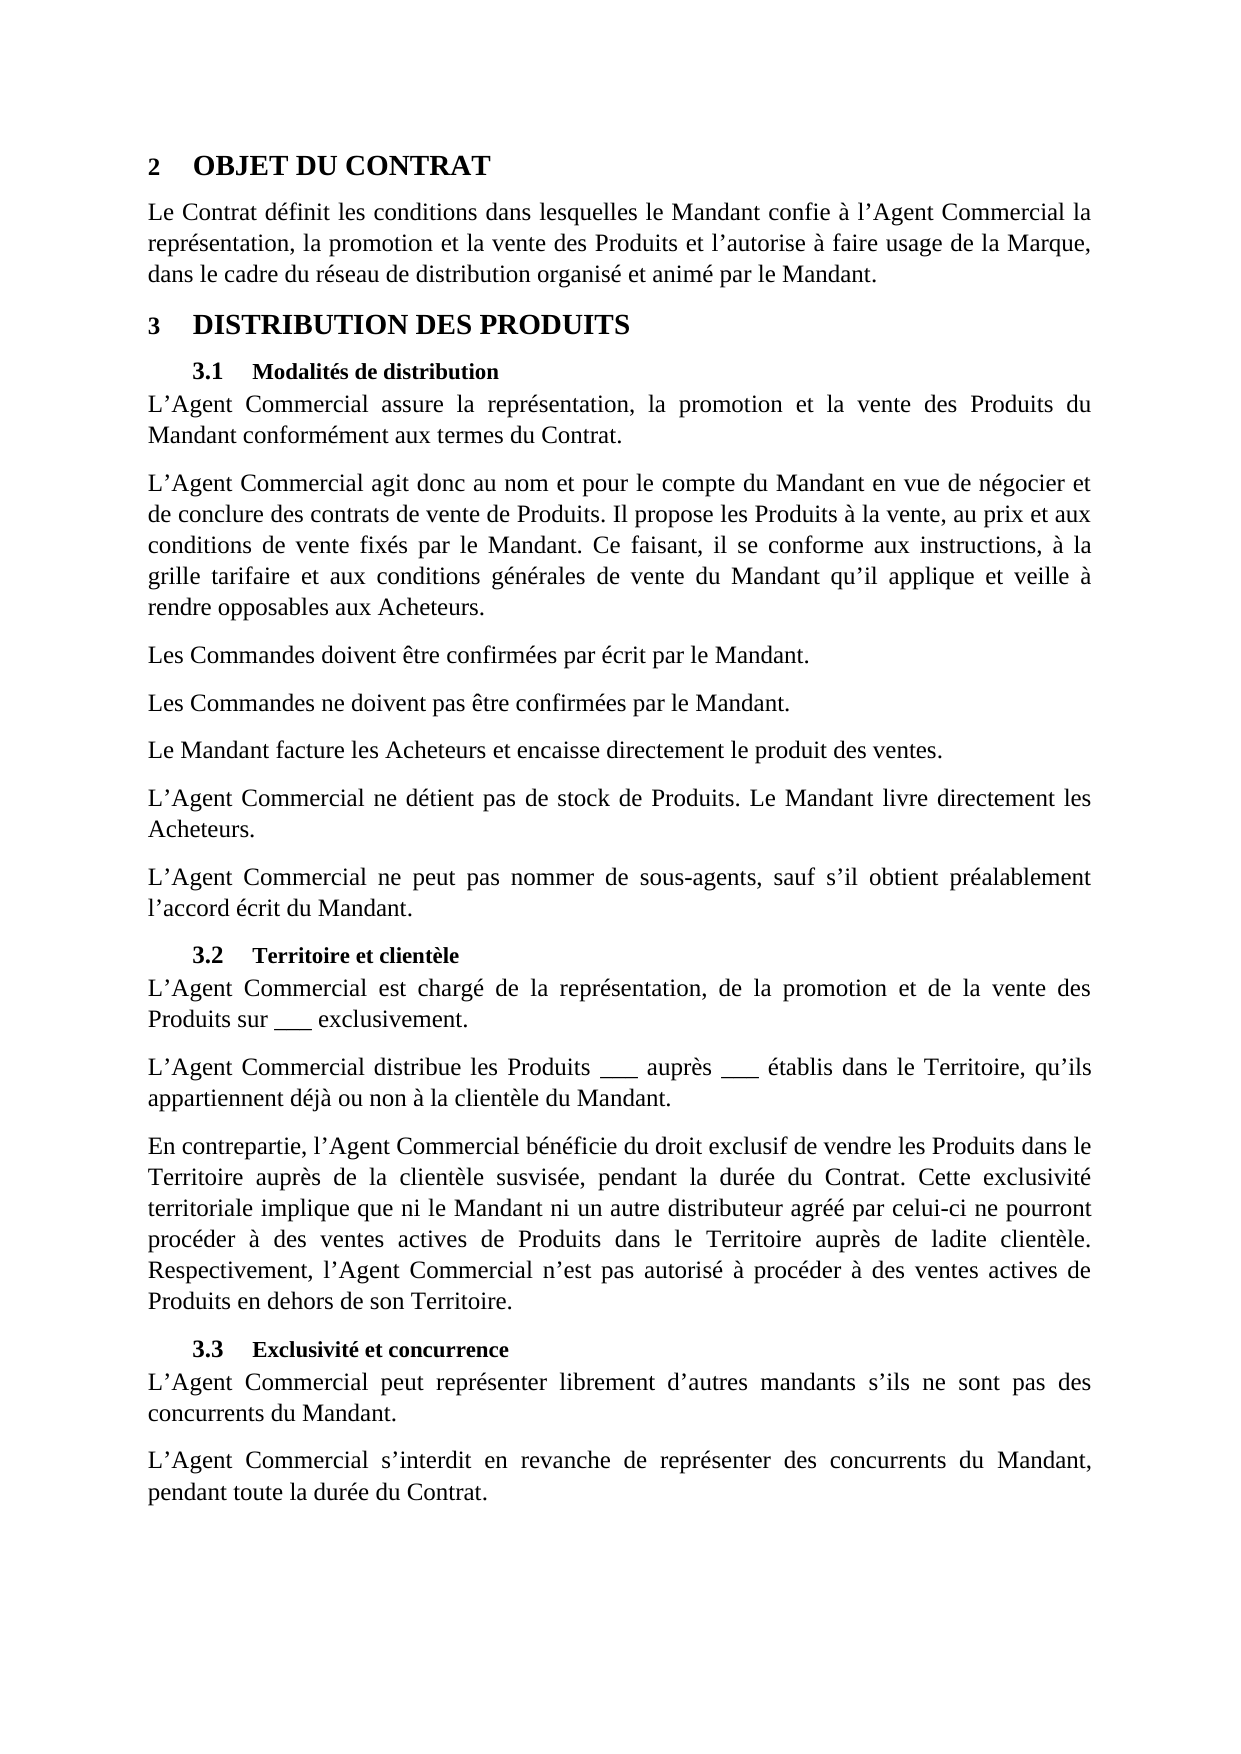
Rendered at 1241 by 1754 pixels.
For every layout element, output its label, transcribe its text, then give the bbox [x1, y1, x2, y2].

subtitle Modalités de distribution [192, 356, 1093, 385]
text L’Agent Commercial ne détient pas de stock de Produits. Le Mandant livre directement les Acheteurs. [148, 783, 1093, 843]
text L’Agent Commercial est chargé de la représentation, de la promotion et de la vente des Produits sur ___ exclusivement. [148, 973, 1093, 1033]
subtitle Territoire et clientèle [192, 941, 1093, 969]
text Le Contrat définit les conditions dans lesquelles le Mandant confie à l’Agent Commercial la représentation, la promotion et la vente des Produits et l’autorise à faire usage de la Marque, dans le cadre du réseau de distribution organisé et animé par le Mandant. [148, 197, 1093, 288]
text L’Agent Commercial ne peut pas nommer de sous-agents, sauf s’il obtient préalablement l’accord écrit du Mandant. [148, 862, 1093, 922]
text L’Agent Commercial s’interdit en revanche de représenter des concurrents du Mandant, pendant toute la durée du Contrat. [148, 1446, 1093, 1505]
text Les Commandes doivent être confirmées par écrit par le Mandant. [148, 640, 1093, 669]
text En contrepartie, l’Agent Commercial bénéficie du droit exclusif de vendre les Produits dans le Territoire auprès de la clientèle susvisée, pendant la durée du Contrat. Cette exclusivité territoriale implique que ni le Mandant ni un autre distributeur agréé par celui-ci ne pourront procéder à des ventes actives de Produits dans le Territoire auprès de ladite clientèle. Respectivement, l’Agent Commercial n’est pas autorisé à procéder à des ventes actives de Produits en dehors de son Territoire. [148, 1131, 1093, 1315]
text L’Agent Commercial peut représenter librement d’autres mandants s’ils ne sont pas des concurrents du Mandant. [148, 1367, 1093, 1427]
text Les Commandes ne doivent pas être confirmées par le Mandant. [148, 688, 1093, 716]
subtitle Exclusivité et concurrence [192, 1334, 1093, 1363]
text L’Agent Commercial distribue les Produits ___ auprès ___ établis dans le Territoire, qu’ils appartiennent déjà ou non à la clientèle du Mandant. [148, 1052, 1093, 1112]
subtitle OBJET DU CONTRAT [148, 148, 1093, 181]
text L’Agent Commercial assure la représentation, la promotion et la vente des Produits du Mandant conformément aux termes du Contrat. [148, 389, 1093, 449]
text L’Agent Commercial agit donc au nom et pour le compte du Mandant en vue de négocier et de conclure des contrats de vente de Produits. Il propose les Produits à la vente, au prix et aux conditions de vente fixés par le Mandant. Ce faisant, il se conforme aux instructions, à la grille tarifaire et aux conditions générales de vente du Mandant qu’il applique et veille à rendre opposables aux Acheteurs. [148, 468, 1093, 621]
subtitle Distribution des Produits [148, 307, 1093, 340]
text Le Mandant facture les Acheteurs et encaisse directement le produit des ventes. [148, 735, 1093, 764]
